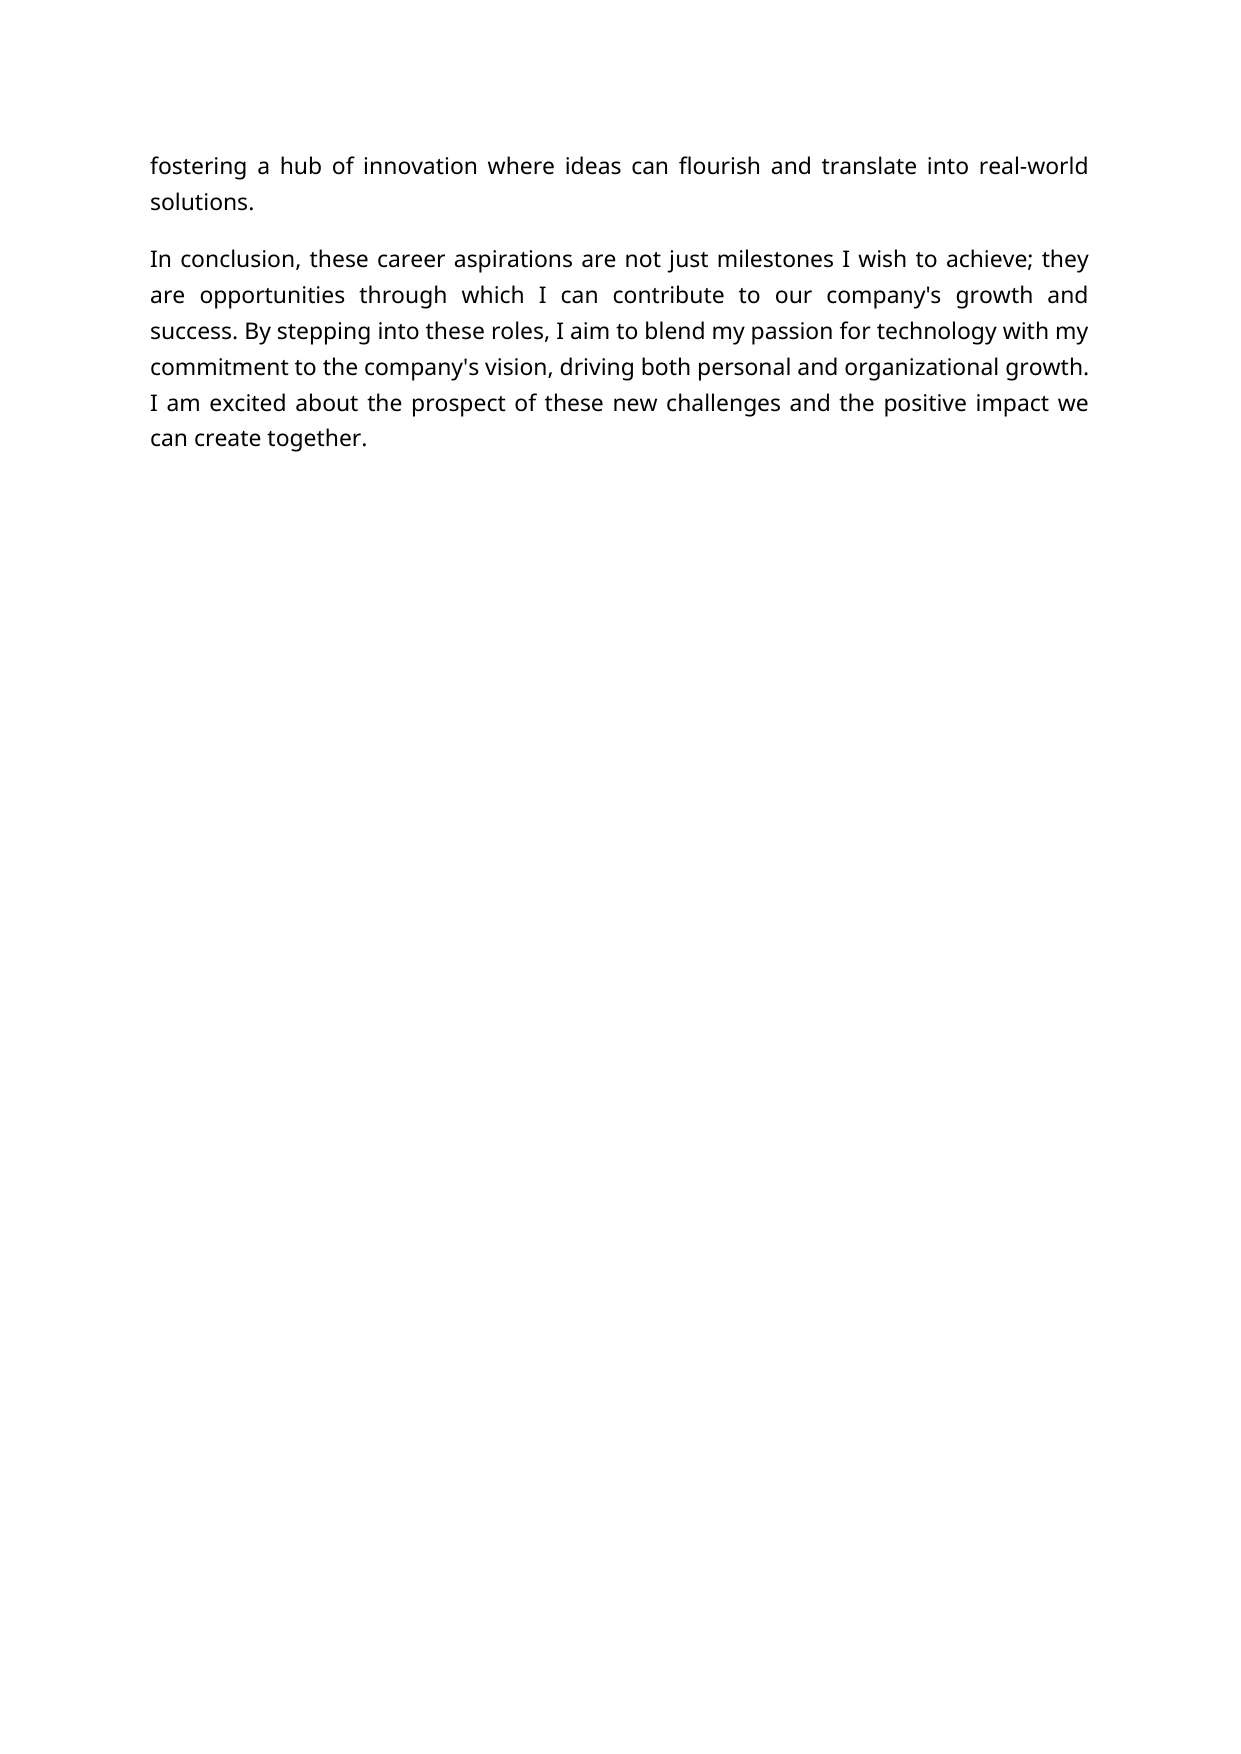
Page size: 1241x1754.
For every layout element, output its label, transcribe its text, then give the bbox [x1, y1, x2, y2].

text In conclusion, these career aspirations are not just milestones I wish to achieve; they are opportunities through which I can contribute to our company's growth and success. By stepping into these roles, I aim to blend my passion for technology with my commitment to the company's vision, driving both personal and organizational growth. I am excited about the prospect of these new challenges and the positive impact we can create together. [150, 243, 1090, 454]
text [150, 150, 1090, 217]
